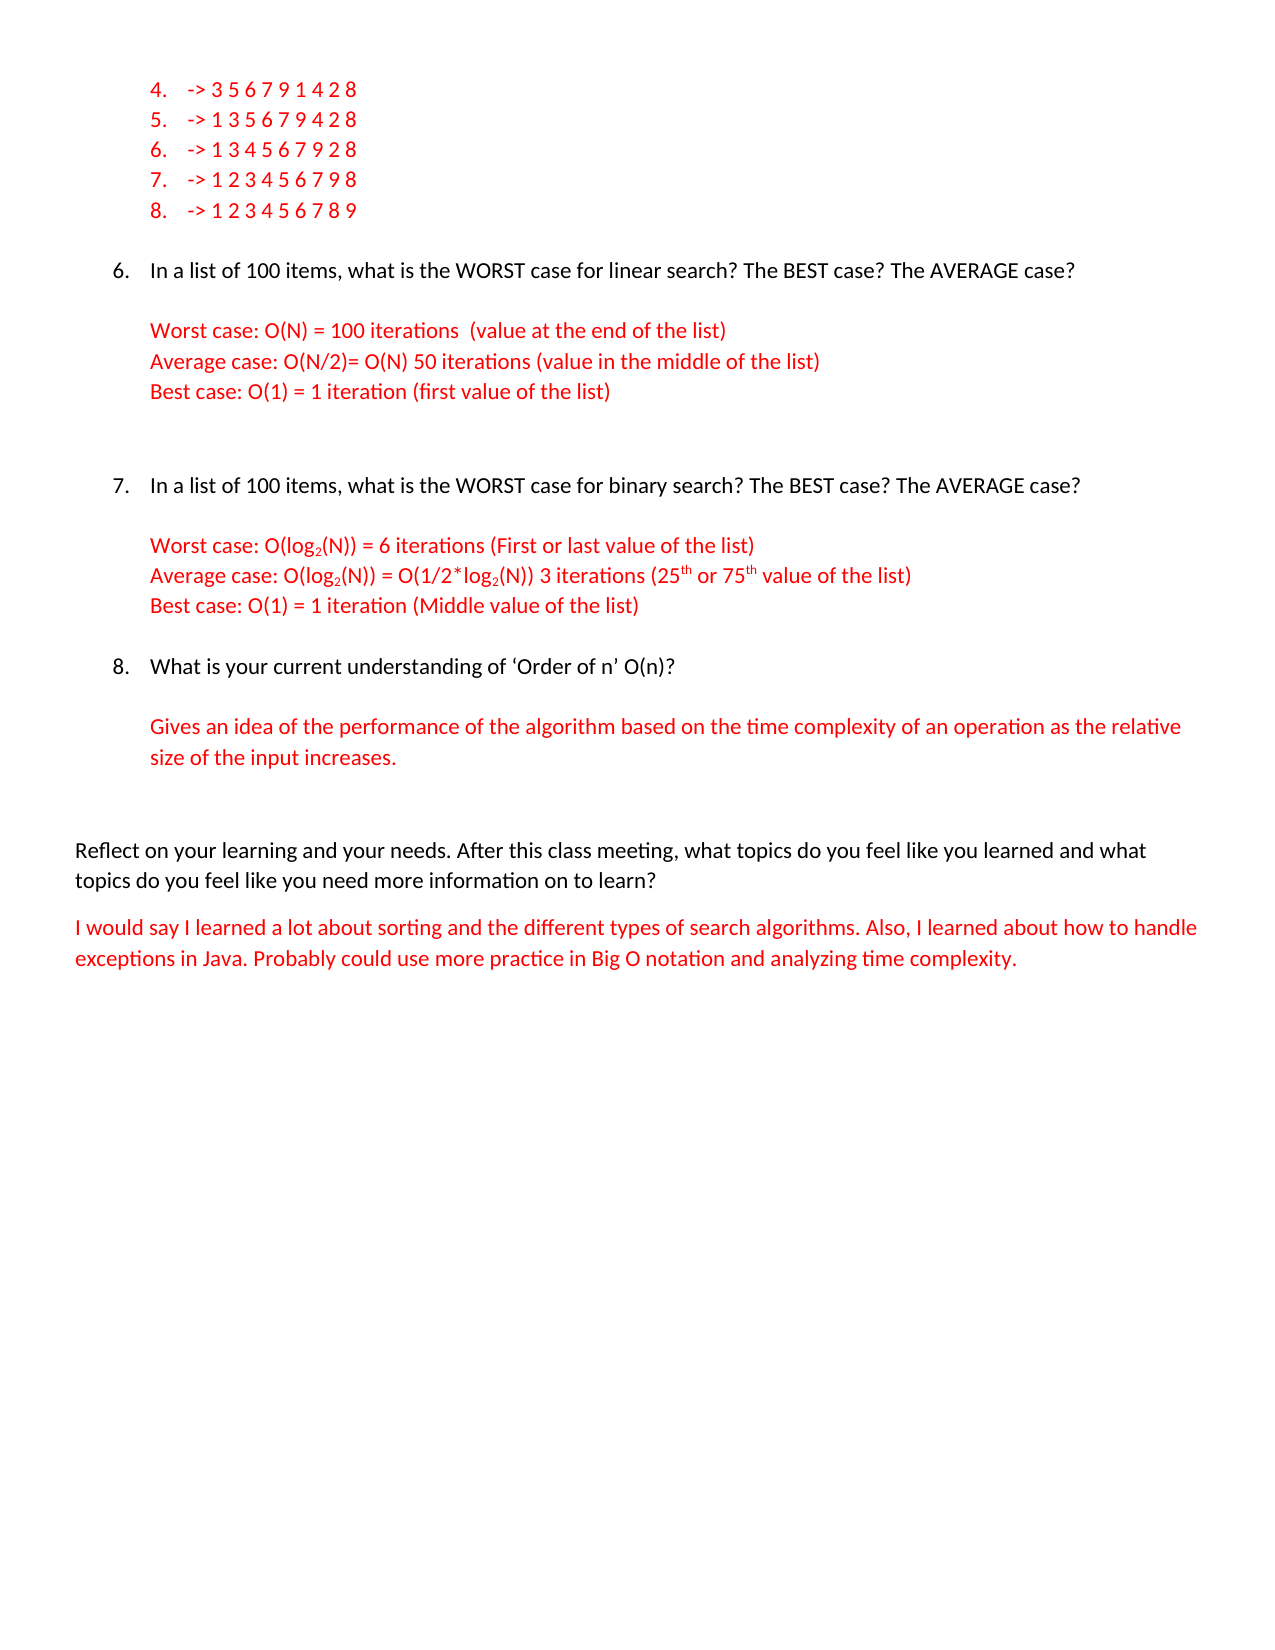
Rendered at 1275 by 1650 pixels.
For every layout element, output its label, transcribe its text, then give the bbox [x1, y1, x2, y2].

list In a list of 100 items, what is the WORST case for binary search? The BEST case? The AVERAGE case? [112, 471, 1200, 529]
list -> 1 2 3 4 5 6 7 8 9 [150, 196, 1200, 224]
list -> 1 2 3 4 5 6 7 9 8 [150, 166, 1200, 194]
list What is your current understanding of ‘Order of n’ O(n)? [112, 652, 1200, 680]
list Worst case: O(N) = 100 iterations (value at the end of the list) [150, 317, 1200, 345]
list Gives an idea of the performance of the algorithm based on the time complexity of an operation as the relative size of the input increases. [150, 712, 1200, 771]
list Best case: O(1) = 1 iteration (first value of the list) [150, 377, 1200, 405]
list -> 1 3 4 5 6 7 9 2 8 [150, 135, 1200, 163]
text Reflect on your learning and your needs. After this class meeting, what topics do you feel like you learned and what topics do you feel like you need more information on to learn? [75, 836, 1200, 895]
list -> 1 3 5 6 7 9 4 2 8 [150, 105, 1200, 133]
list Best case: O(1) = 1 iteration (Middle value of the list) [150, 592, 1200, 620]
list Average case: O(log2(N)) = O(1/2*log2(N)) 3 iterations (25th or 75th value of the list) [150, 561, 1200, 589]
list In a list of 100 items, what is the WORST case for linear search? The BEST case? The AVERAGE case? [112, 256, 1200, 314]
list Average case: O(N/2)= O(N) 50 iterations (value in the middle of the list) [150, 347, 1200, 375]
list -> 3 5 6 7 9 1 4 2 8 [150, 75, 1200, 103]
list Worst case: O(log2(N)) = 6 iterations (First or last value of the list) [150, 531, 1200, 559]
text I would say I learned a lot about sorting and the different types of search algorithms. Also, I learned about how to handle exceptions in Java. Probably could use more practice in Big O notation and analyzing time complexity. [75, 913, 1200, 972]
